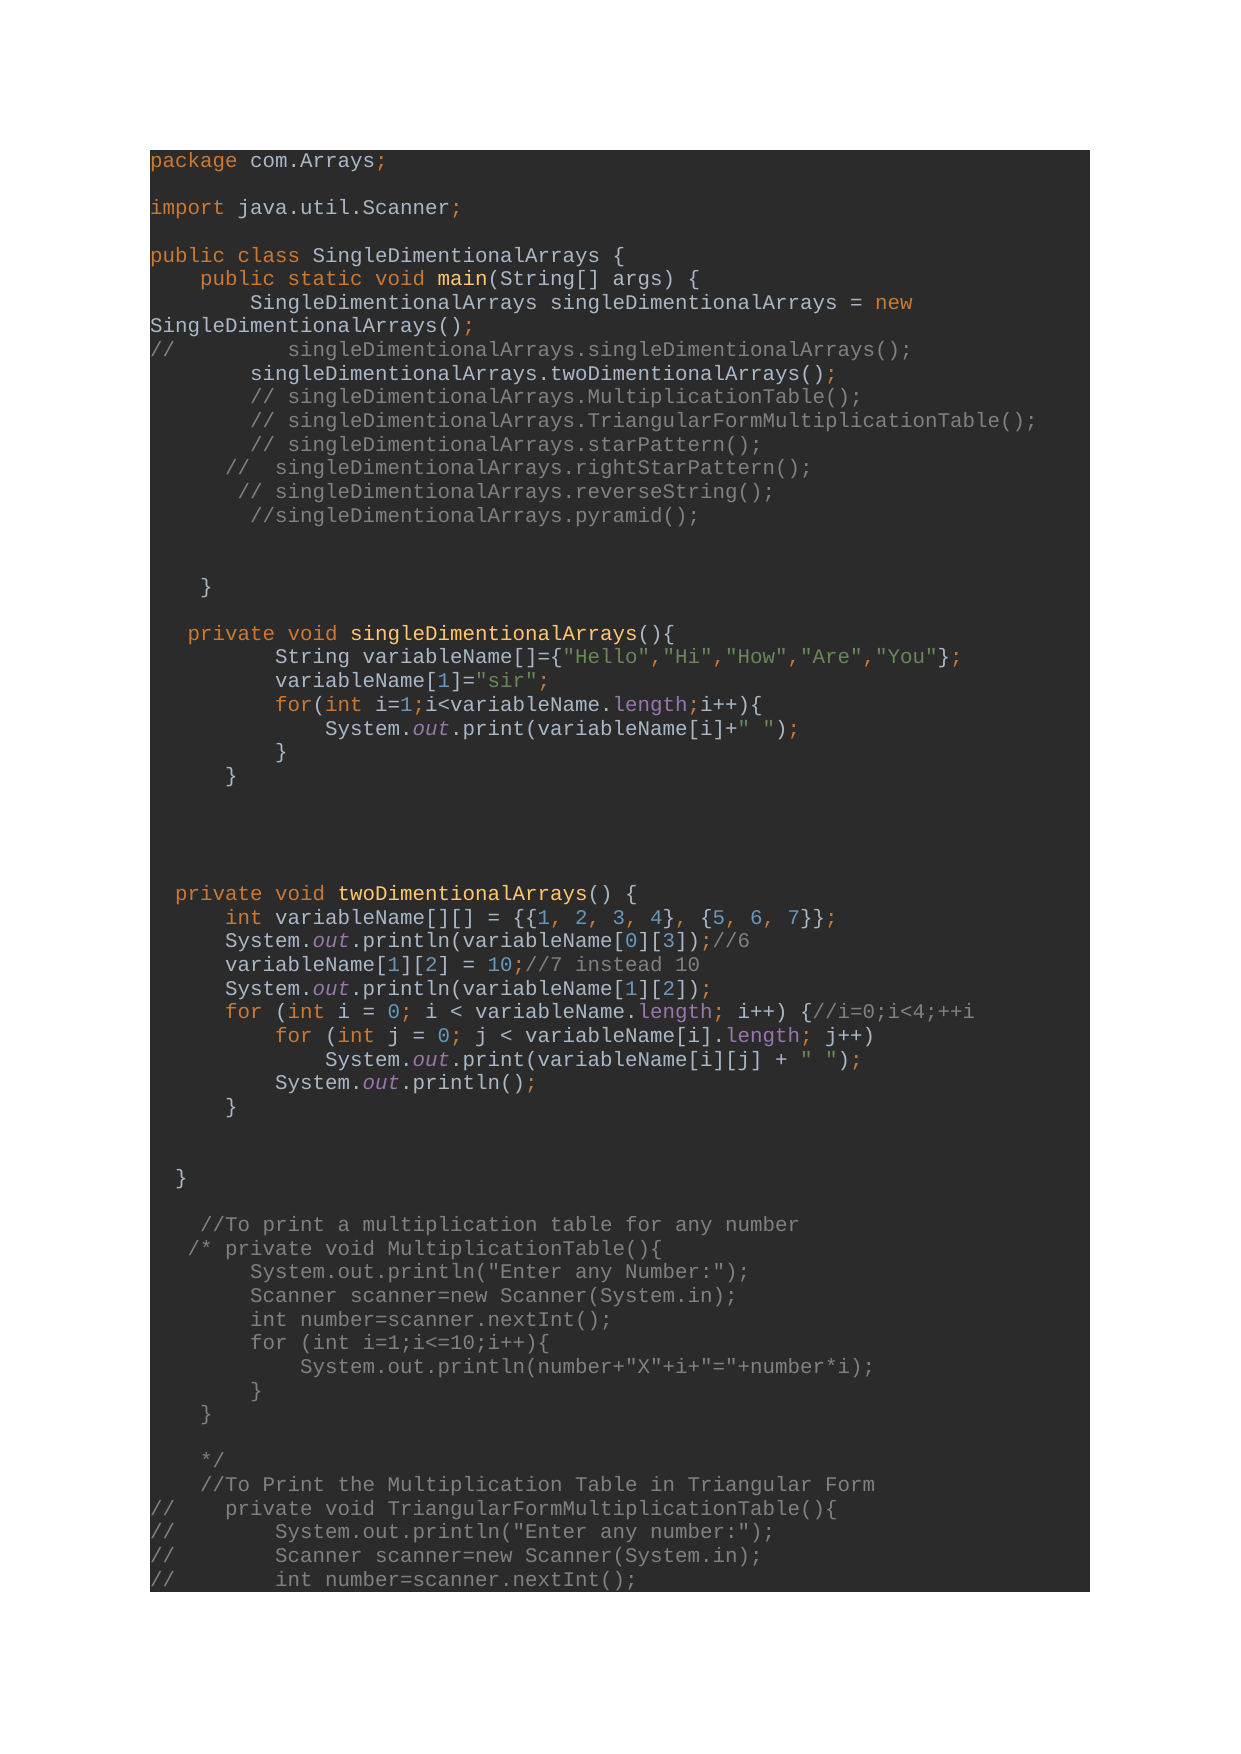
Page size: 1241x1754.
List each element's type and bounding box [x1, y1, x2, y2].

text [150, 150, 1090, 1592]
